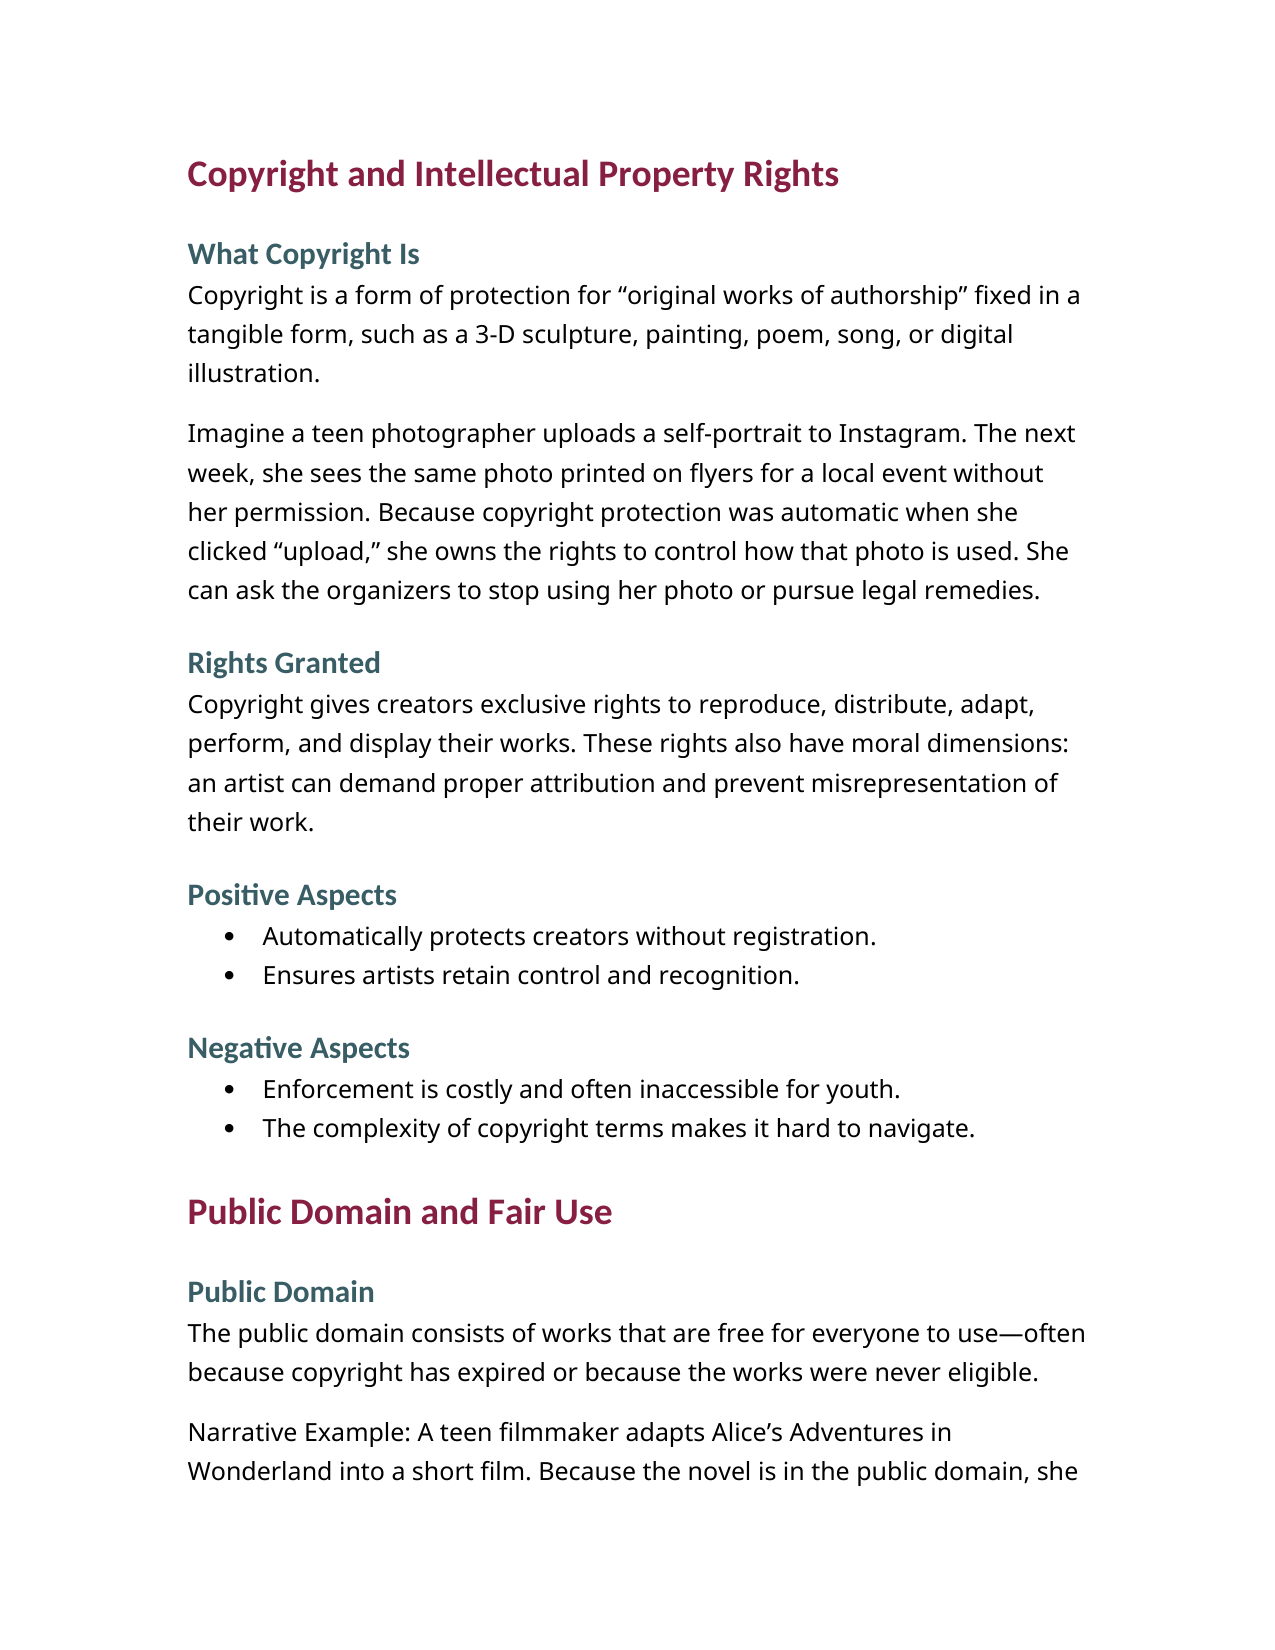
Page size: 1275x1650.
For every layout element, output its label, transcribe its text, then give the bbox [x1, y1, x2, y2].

subtitle Public Domain and Fair Use [187, 1188, 1087, 1233]
subtitle Public Domain [187, 1272, 1087, 1310]
list Automatically protects creators without registration. [225, 918, 1087, 953]
subtitle Copyright and Intellectual Property Rights [187, 150, 1087, 196]
list The complexity of copyright terms makes it hard to navigate. [225, 1111, 1087, 1145]
subtitle Negative Aspects [187, 1028, 1087, 1066]
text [187, 1414, 1087, 1488]
subtitle Rights Granted [187, 643, 1087, 681]
list Ensures artists retain control and recognition. [225, 958, 1087, 992]
subtitle What Copyright Is [187, 234, 1087, 272]
subtitle Positive Aspects [187, 875, 1087, 913]
text Copyright is a form of protection for “original works of authorship” fixed in a tangible form, such as a 3-D sculpture, painting, poem, song, or digital illustration. [187, 278, 1087, 390]
text Imagine a teen photographer uploads a self-portrait to Instagram. The next week, she sees the same photo printed on flyers for a local event without her permission. Because copyright protection was automatic when she clicked “upload,” she owns the rights to control how that photo is used. She can ask the organizers to stop using her photo or pursue legal remedies. [187, 416, 1087, 607]
text The public domain consists of works that are free for everyone to use—often because copyright has expired or because the works were never eligible. [187, 1315, 1087, 1389]
list Enforcement is costly and often inaccessible for youth. [225, 1072, 1087, 1106]
text Copyright gives creators exclusive rights to reproduce, distribute, adapt, perform, and display their works. These rights also have moral dimensions: an artist can demand proper attribution and prevent misrepresentation of their work. [187, 687, 1087, 838]
